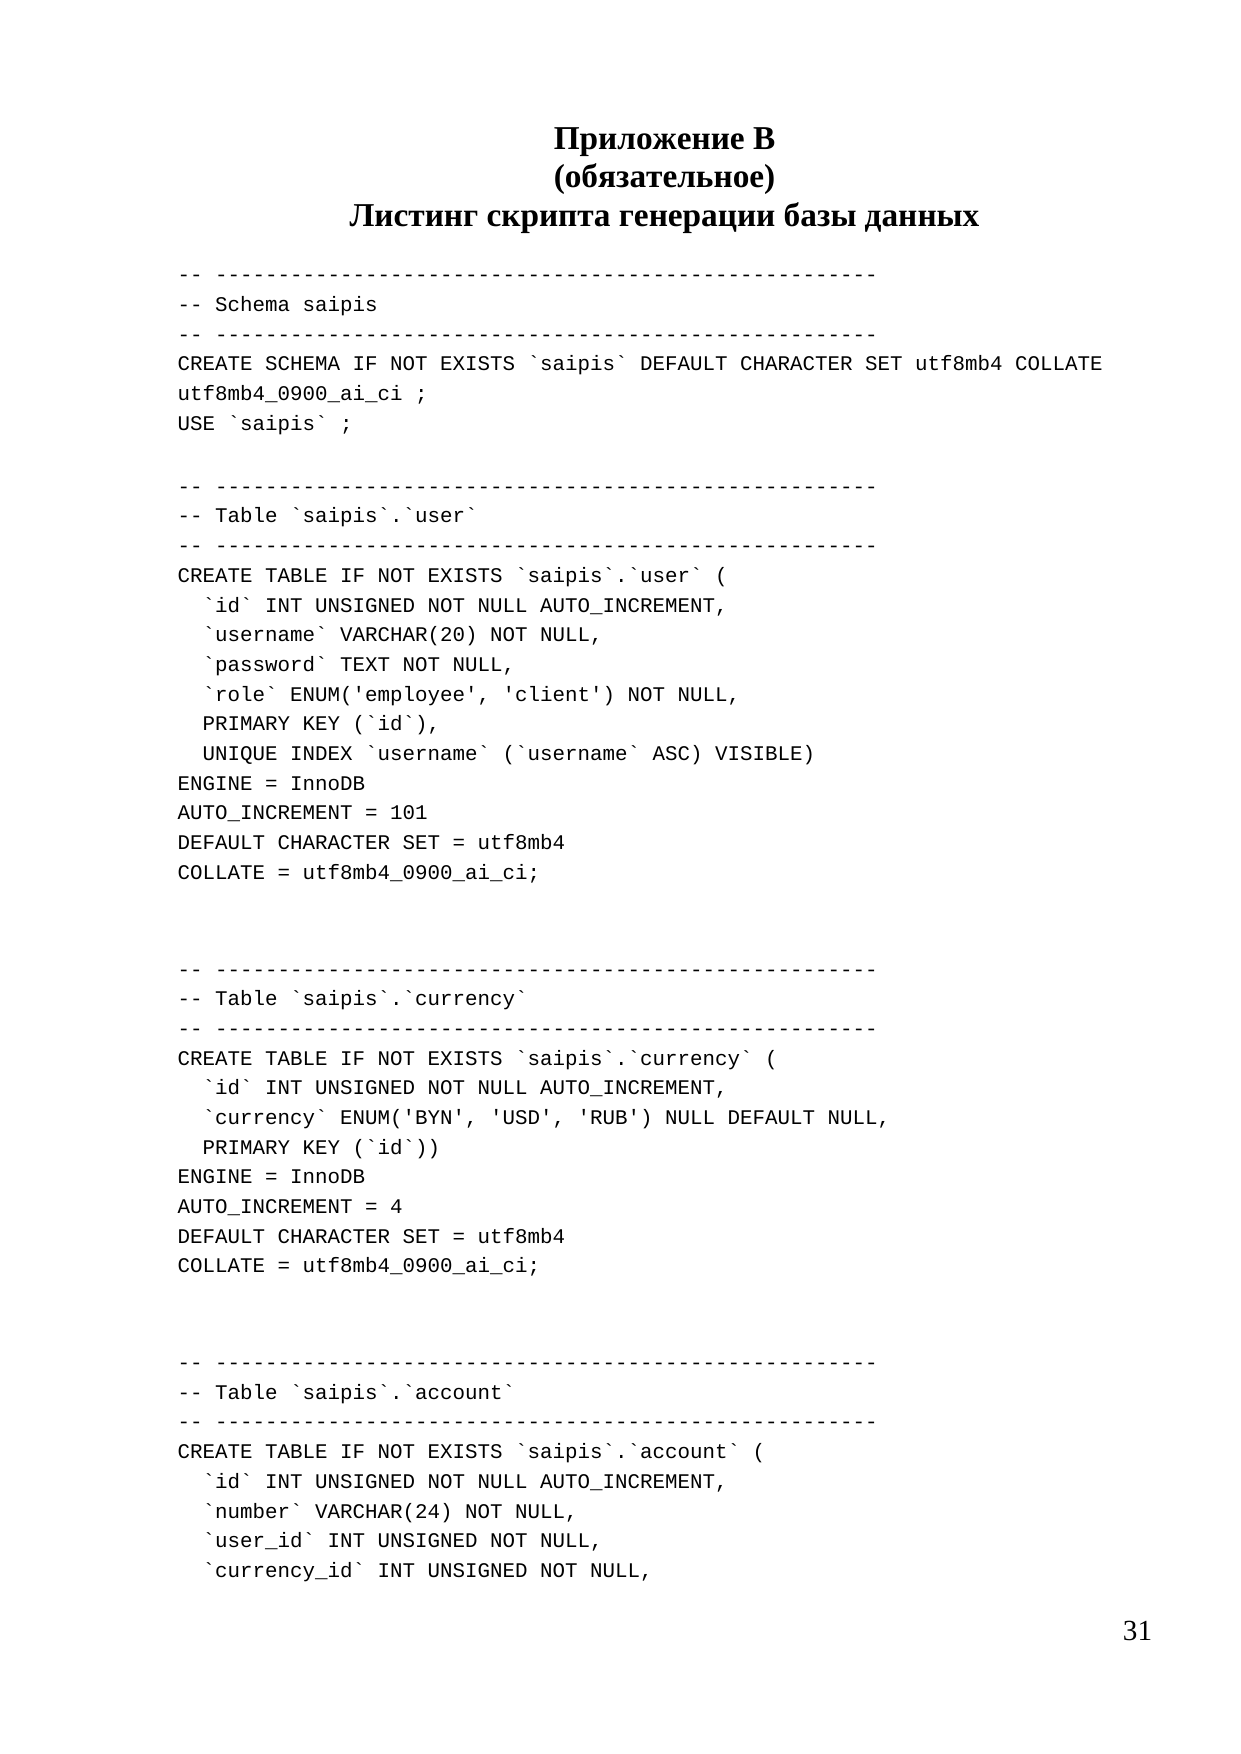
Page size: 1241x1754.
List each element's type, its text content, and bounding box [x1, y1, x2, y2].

text `id` INT UNSIGNED NOT NULL AUTO_INCREMENT, [177, 588, 1152, 618]
text `role` ENUM('employee', 'client') NOT NULL, [177, 678, 1152, 707]
text -- ----------------------------------------------------- [177, 470, 1152, 499]
text -- ----------------------------------------------------- [177, 529, 1152, 559]
text UNIQUE INDEX `username` (`username` ASC) VISIBLE) [177, 737, 1152, 767]
text CREATE SCHEMA IF NOT EXISTS `saipis` DEFAULT CHARACTER SET utf8mb4 COLLATE utf8mb4_0900_ai_ci ; [177, 347, 1152, 407]
text COLLATE = utf8mb4_0900_ai_ci; [177, 856, 1152, 885]
text `number` VARCHAR(24) NOT NULL, [177, 1494, 1152, 1524]
text `username` VARCHAR(20) NOT NULL, [177, 618, 1152, 648]
text USE `saipis` ; [177, 407, 1152, 436]
text PRIMARY KEY (`id`)) [177, 1131, 1152, 1160]
subtitle Приложение В [177, 118, 1152, 156]
text -- Schema saipis [177, 288, 1152, 317]
text CREATE TABLE IF NOT EXISTS `saipis`.`user` ( [177, 559, 1152, 588]
text ENGINE = InnoDB [177, 1160, 1152, 1190]
text COLLATE = utf8mb4_0900_ai_ci; [177, 1249, 1152, 1279]
text CREATE TABLE IF NOT EXISTS `saipis`.`account` ( [177, 1435, 1152, 1465]
text PRIMARY KEY (`id`), [177, 707, 1152, 737]
text `id` INT UNSIGNED NOT NULL AUTO_INCREMENT, [177, 1465, 1152, 1494]
text `currency_id` INT UNSIGNED NOT NULL, [177, 1554, 1152, 1584]
text `currency` ENUM('BYN', 'USD', 'RUB') NULL DEFAULT NULL, [177, 1101, 1152, 1131]
text -- ----------------------------------------------------- [177, 1346, 1152, 1376]
text -- Table `saipis`.`user` [177, 499, 1152, 529]
text `id` INT UNSIGNED NOT NULL AUTO_INCREMENT, [177, 1071, 1152, 1101]
text AUTO_INCREMENT = 4 [177, 1190, 1152, 1220]
text `user_id` INT UNSIGNED NOT NULL, [177, 1524, 1152, 1554]
text ENGINE = InnoDB [177, 767, 1152, 796]
text -- ----------------------------------------------------- [177, 258, 1152, 288]
text Листинг скрипта генерации базы данных [177, 195, 1152, 233]
text -- ----------------------------------------------------- [177, 1012, 1152, 1042]
text -- ----------------------------------------------------- [177, 952, 1152, 982]
text (обязательное) [177, 156, 1152, 195]
text AUTO_INCREMENT = 101 [177, 796, 1152, 826]
text `password` TEXT NOT NULL, [177, 648, 1152, 678]
text DEFAULT CHARACTER SET = utf8mb4 [177, 1220, 1152, 1249]
text -- ----------------------------------------------------- [177, 317, 1152, 347]
text CREATE TABLE IF NOT EXISTS `saipis`.`currency` ( [177, 1042, 1152, 1071]
text -- Table `saipis`.`currency` [177, 982, 1152, 1012]
text -- Table `saipis`.`account` [177, 1376, 1152, 1406]
text DEFAULT CHARACTER SET = utf8mb4 [177, 826, 1152, 856]
text -- ----------------------------------------------------- [177, 1406, 1152, 1435]
